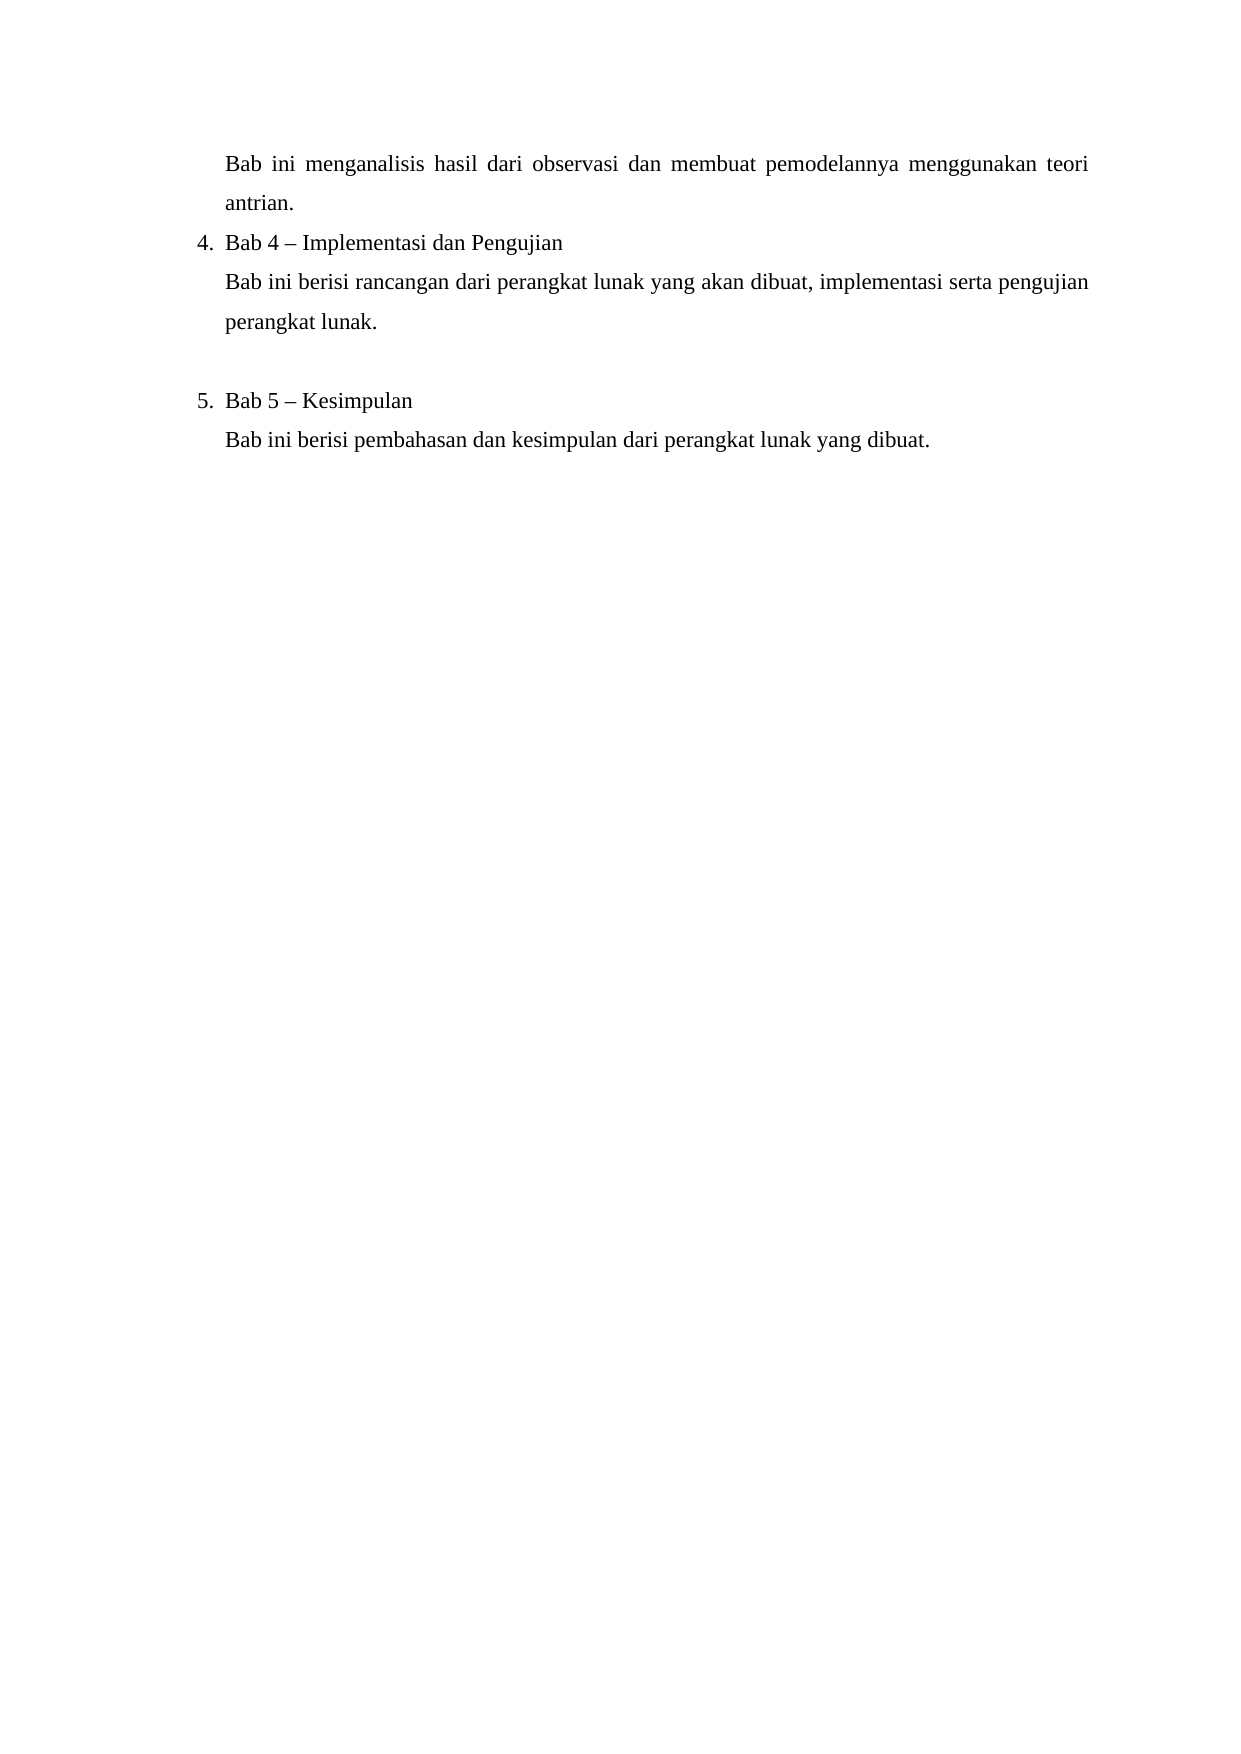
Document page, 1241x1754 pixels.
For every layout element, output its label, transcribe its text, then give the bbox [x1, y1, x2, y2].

list Bab ini berisi rancangan dari perangkat lunak yang akan dibuat, implementasi serta pengujian perangkat lunak. [225, 268, 1090, 334]
list Bab 4 – Implementasi dan Pengujian [197, 229, 1090, 255]
list Bab ini menganalisis hasil dari observasi dan membuat pemodelannya menggunakan teori antrian. [225, 150, 1090, 216]
list Bab ini berisi pembahasan dan kesimpulan dari perangkat lunak yang dibuat. [225, 426, 1090, 453]
list Bab 5 – Kesimpulan [197, 387, 1090, 413]
